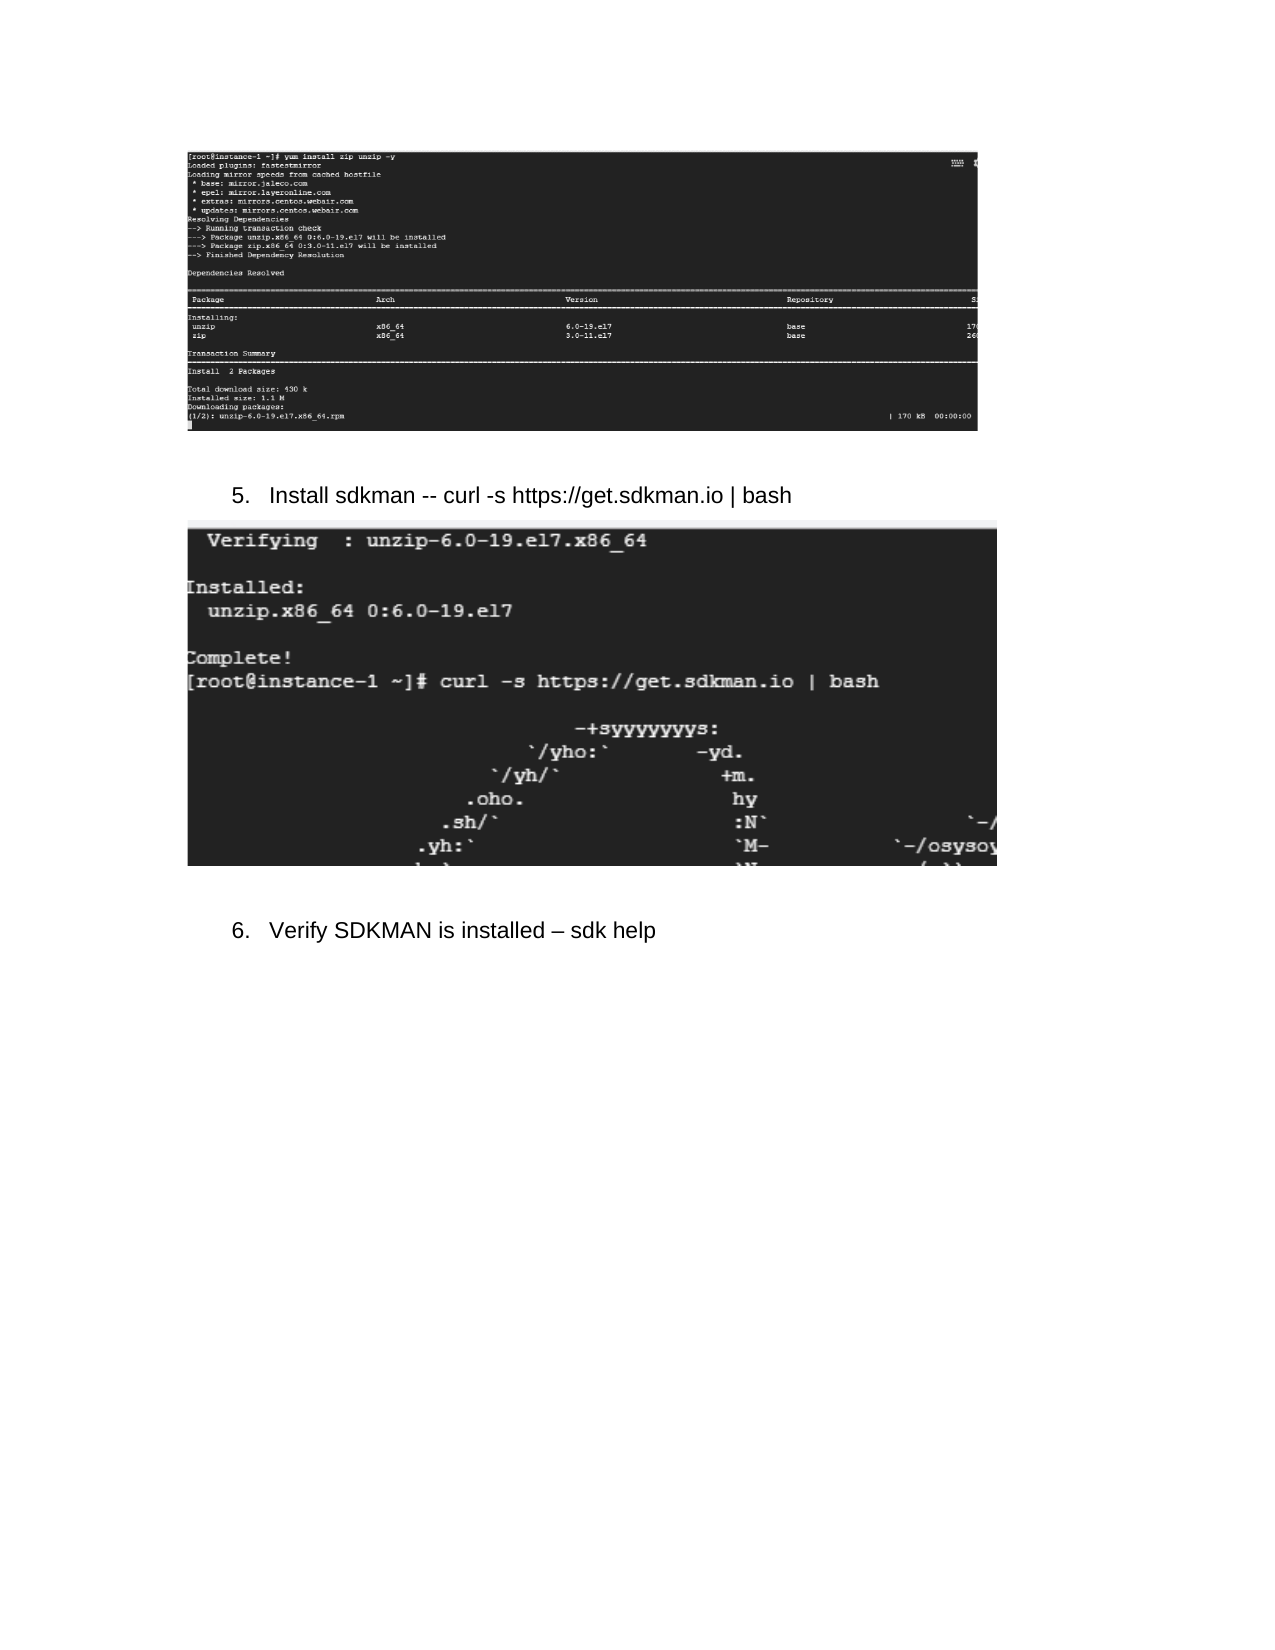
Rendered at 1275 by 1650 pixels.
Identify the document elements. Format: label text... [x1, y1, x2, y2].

picture [187, 150, 978, 431]
list Verify SDKMAN is installed – sdk help [231, 917, 1125, 943]
picture [187, 520, 997, 866]
list Install sdkman -- curl -s https://get.sdkman.io | bash [231, 482, 1125, 508]
